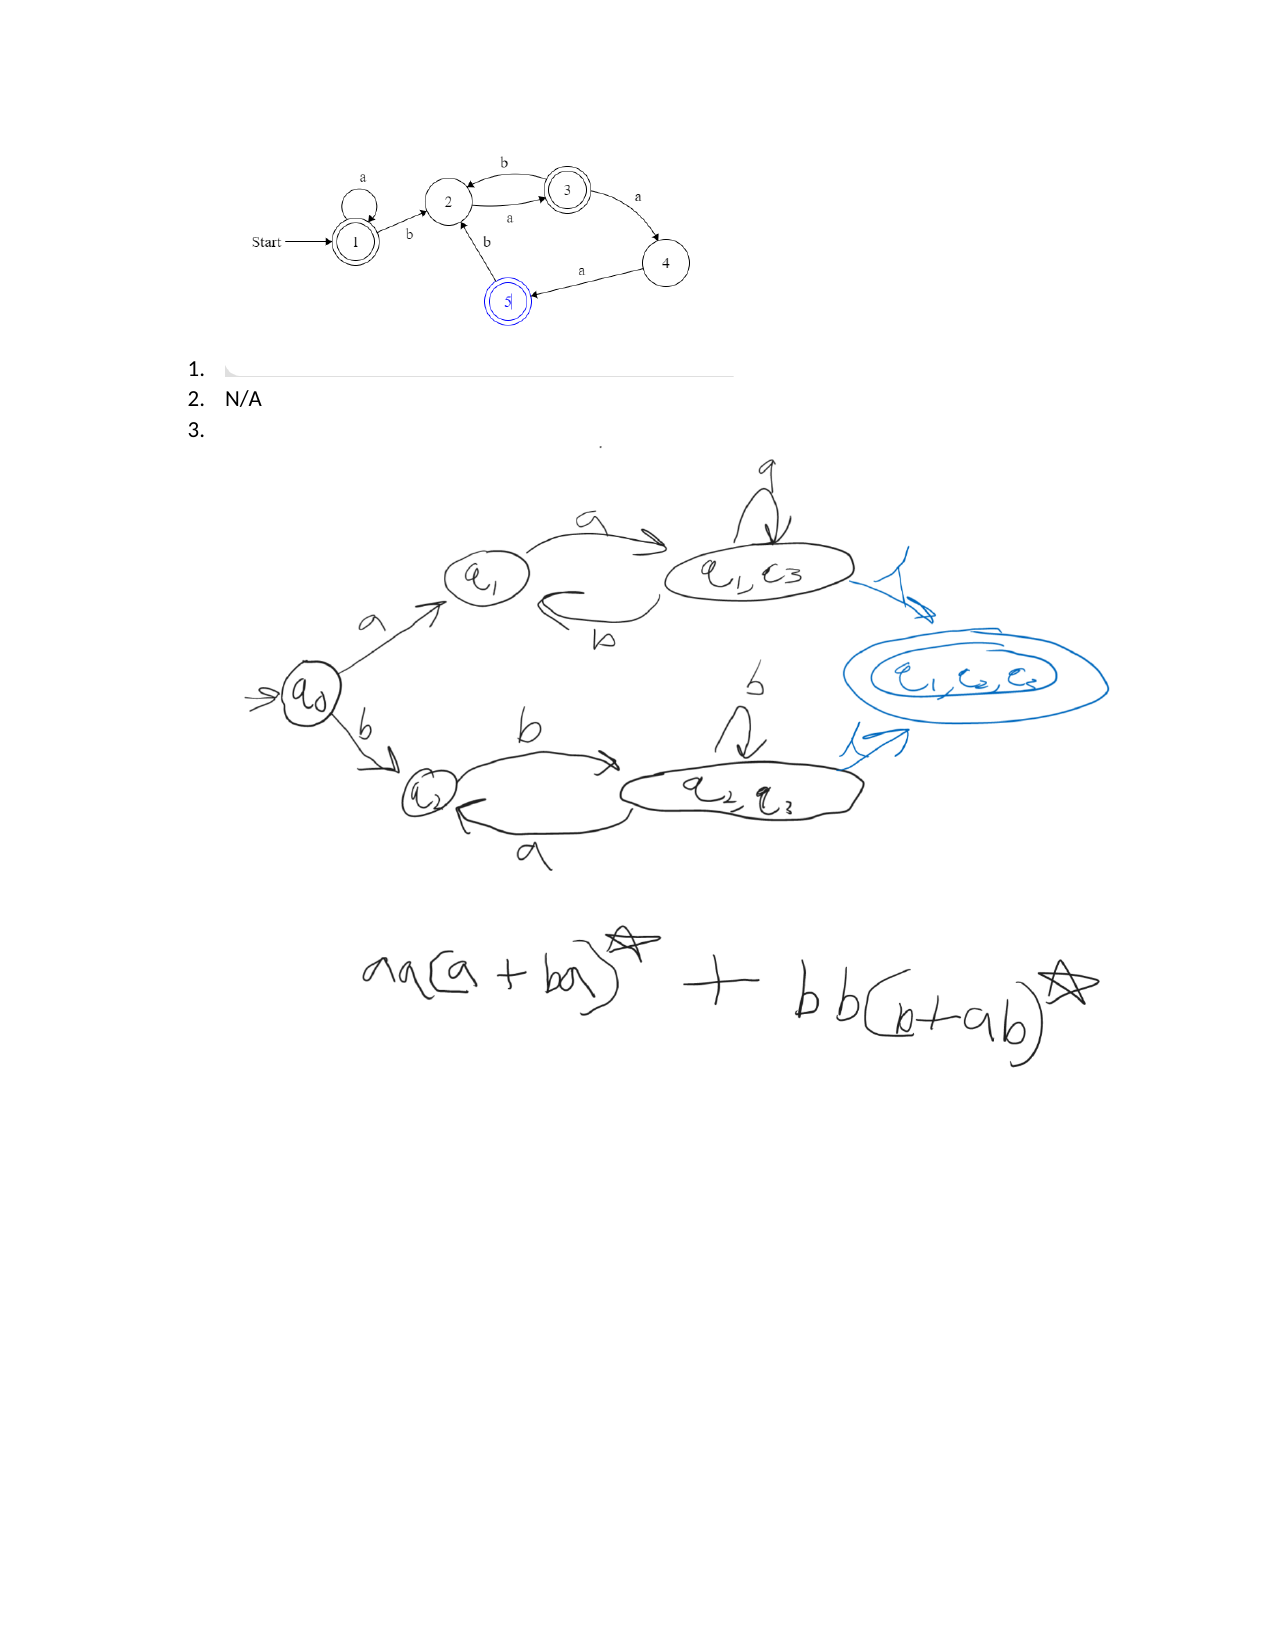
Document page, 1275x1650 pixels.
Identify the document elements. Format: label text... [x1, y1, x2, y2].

picture [187, 445, 1163, 1095]
list N/A [187, 384, 1125, 412]
picture [225, 150, 734, 377]
